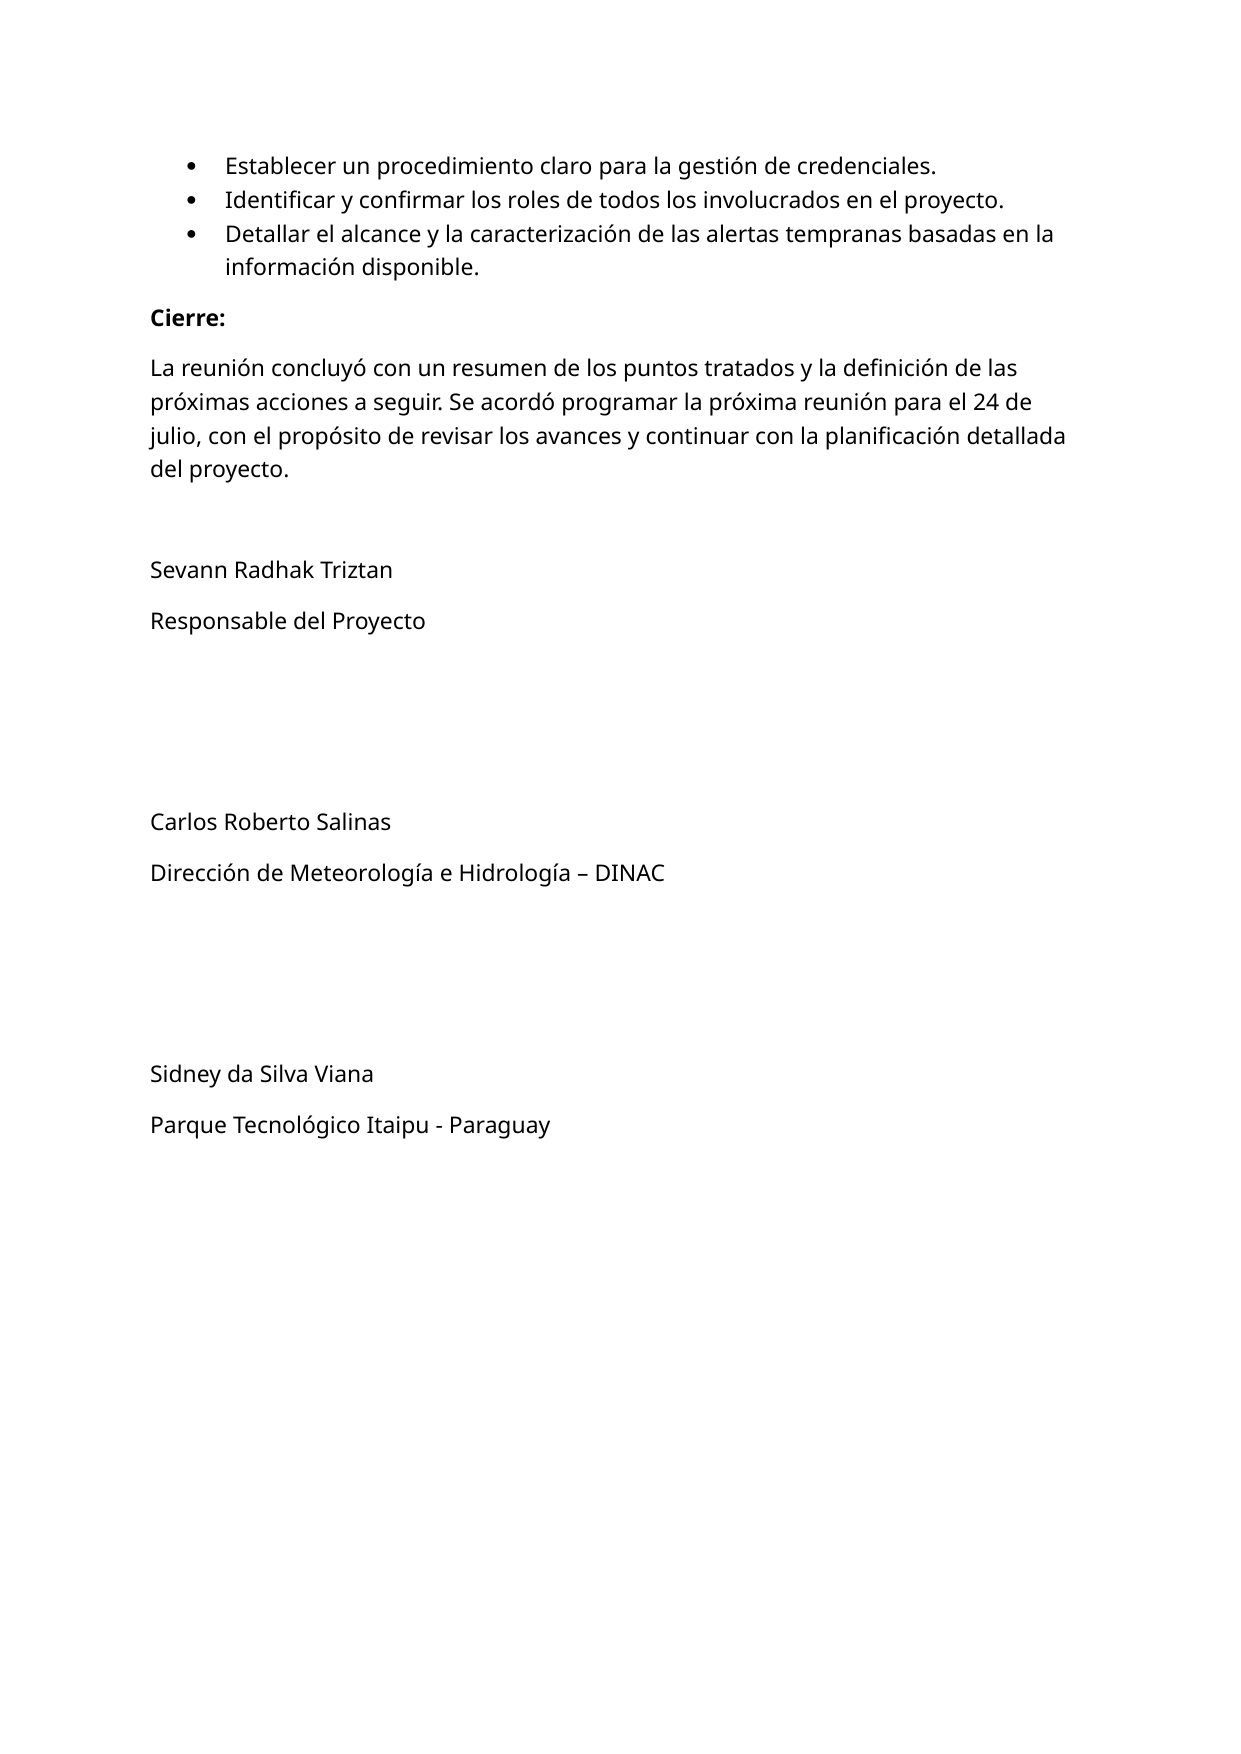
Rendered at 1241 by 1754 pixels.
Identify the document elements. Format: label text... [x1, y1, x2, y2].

text Dirección de Meteorología e Hidrología – DINAC [150, 857, 1090, 888]
text Responsable del Proyecto [150, 604, 1090, 636]
list Identificar y confirmar los roles de todos los involucrados en el proyecto. [187, 184, 1090, 215]
list Detallar el alcance y la caracterización de las alertas tempranas basadas en la información disponible. [187, 217, 1090, 282]
text Cierre: [150, 302, 1090, 333]
text Sevann Radhak Triztan [150, 554, 1090, 585]
text La reunión concluyó con un resumen de los puntos tratados y la definición de las próximas acciones a seguir. Se acordó programar la próxima reunión para el 24 de julio, con el propósito de revisar los avances y continuar con la planificación detallada del proyecto. [150, 352, 1090, 484]
text Sidney da Silva Viana [150, 1058, 1090, 1089]
text Carlos Roberto Salinas [150, 806, 1090, 837]
text Parque Tecnológico Itaipu - Paraguay [150, 1109, 1090, 1140]
list Establecer un procedimiento claro para la gestión de credenciales. [187, 150, 1090, 181]
